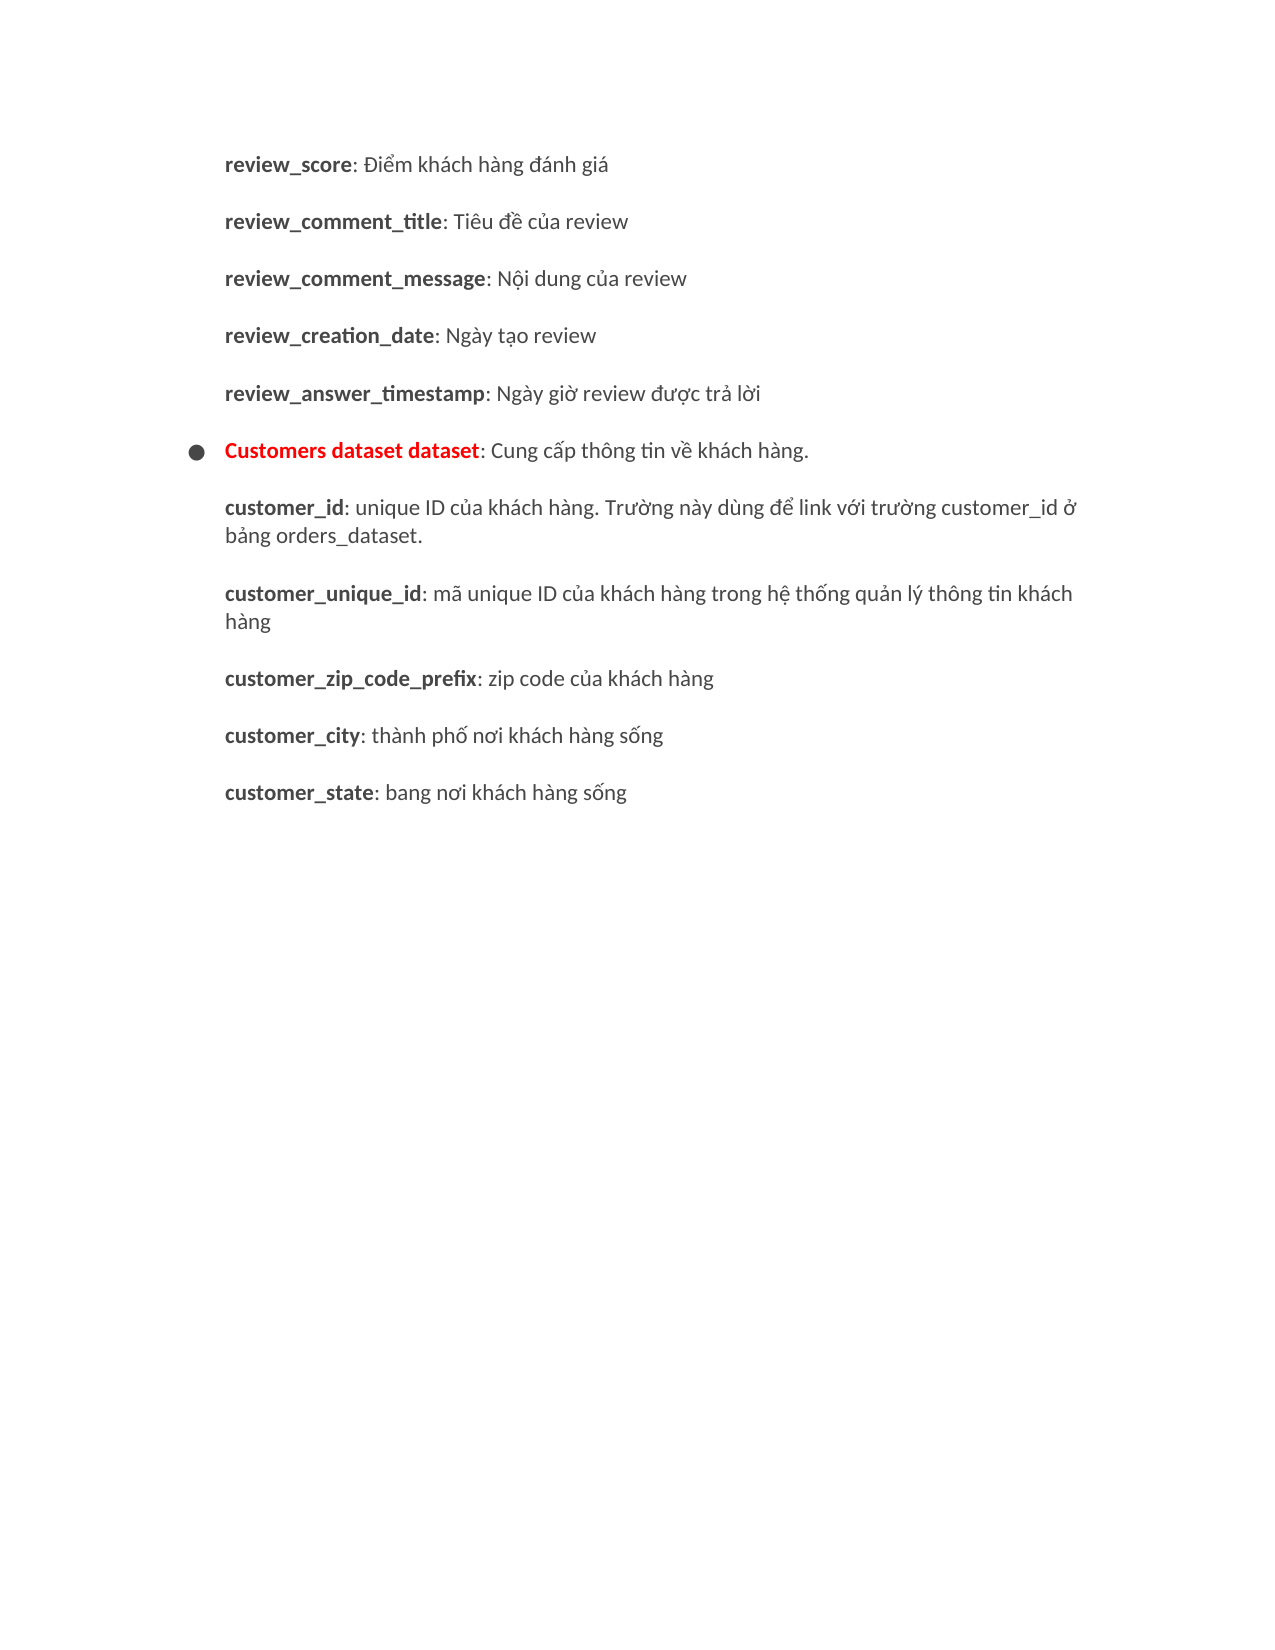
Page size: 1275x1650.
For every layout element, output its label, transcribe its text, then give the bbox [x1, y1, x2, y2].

text customer_zip_code_prefix: zip code của khách hàng [225, 664, 1125, 692]
text review_score: Điểm khách hàng đánh giá [225, 150, 1125, 178]
text review_answer_timestamp: Ngày giờ review được trả lời [225, 379, 1125, 407]
text review_comment_title: Tiêu đề của review [225, 207, 1125, 235]
text review_creation_date: Ngày tạo review [225, 322, 1125, 349]
text review_comment_message: Nội dung của review [225, 264, 1125, 292]
text customer_id: unique ID của khách hàng. Trường này dùng để link với trường customer_id ở bảng orders_dataset. [225, 493, 1125, 549]
text customer_state: bang nơi khách hàng sống [225, 778, 1125, 806]
text customer_unique_id: mã unique ID của khách hàng trong hệ thống quản lý thông tin khách hàng [225, 579, 1125, 635]
text customer_city: thành phố nơi khách hàng sống [225, 721, 1125, 749]
list Customers dataset dataset: Cung cấp thông tin về khách hàng. [187, 436, 1125, 464]
